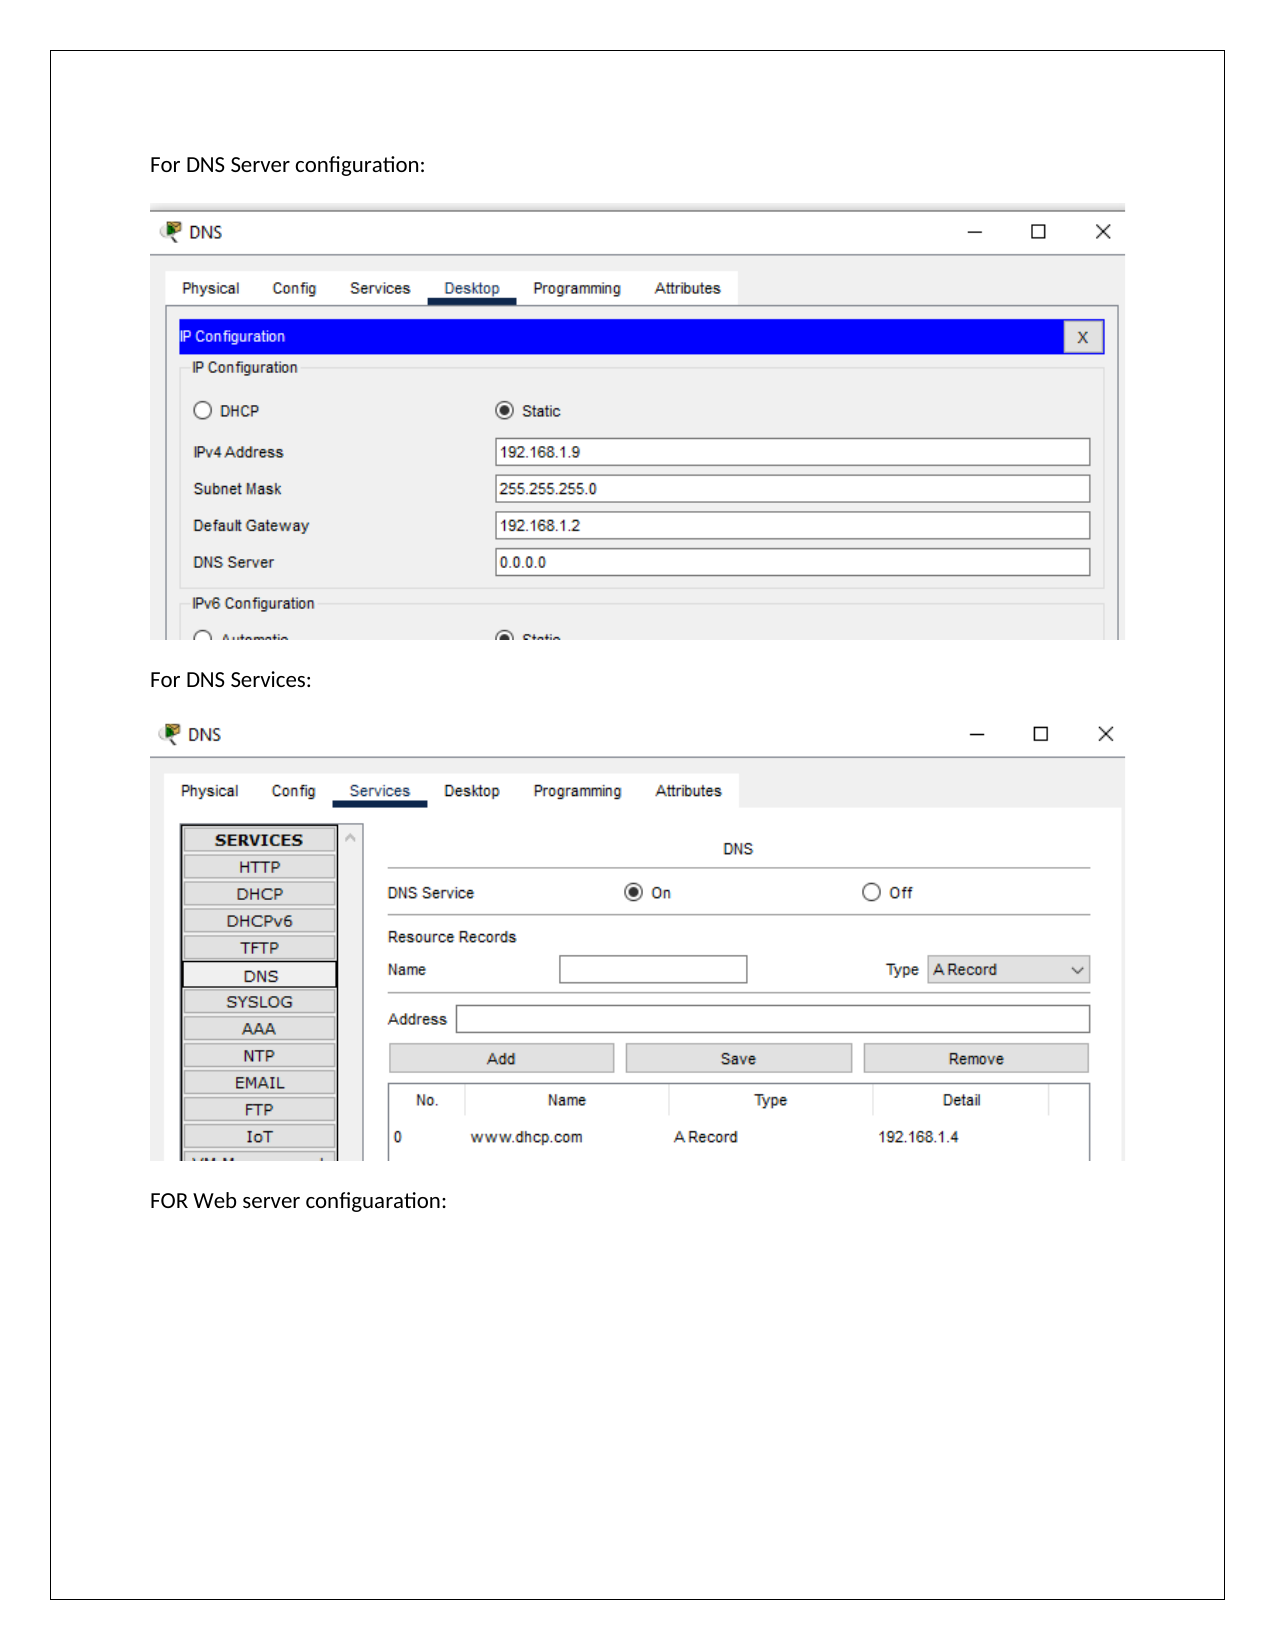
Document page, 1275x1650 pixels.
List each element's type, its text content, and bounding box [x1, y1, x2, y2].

text FOR Web server configuaration: [150, 1186, 1125, 1214]
text For DNS Services: [150, 665, 1125, 693]
text For DNS Server configuration: [150, 150, 1125, 178]
picture [150, 203, 1125, 640]
picture [150, 717, 1125, 1161]
